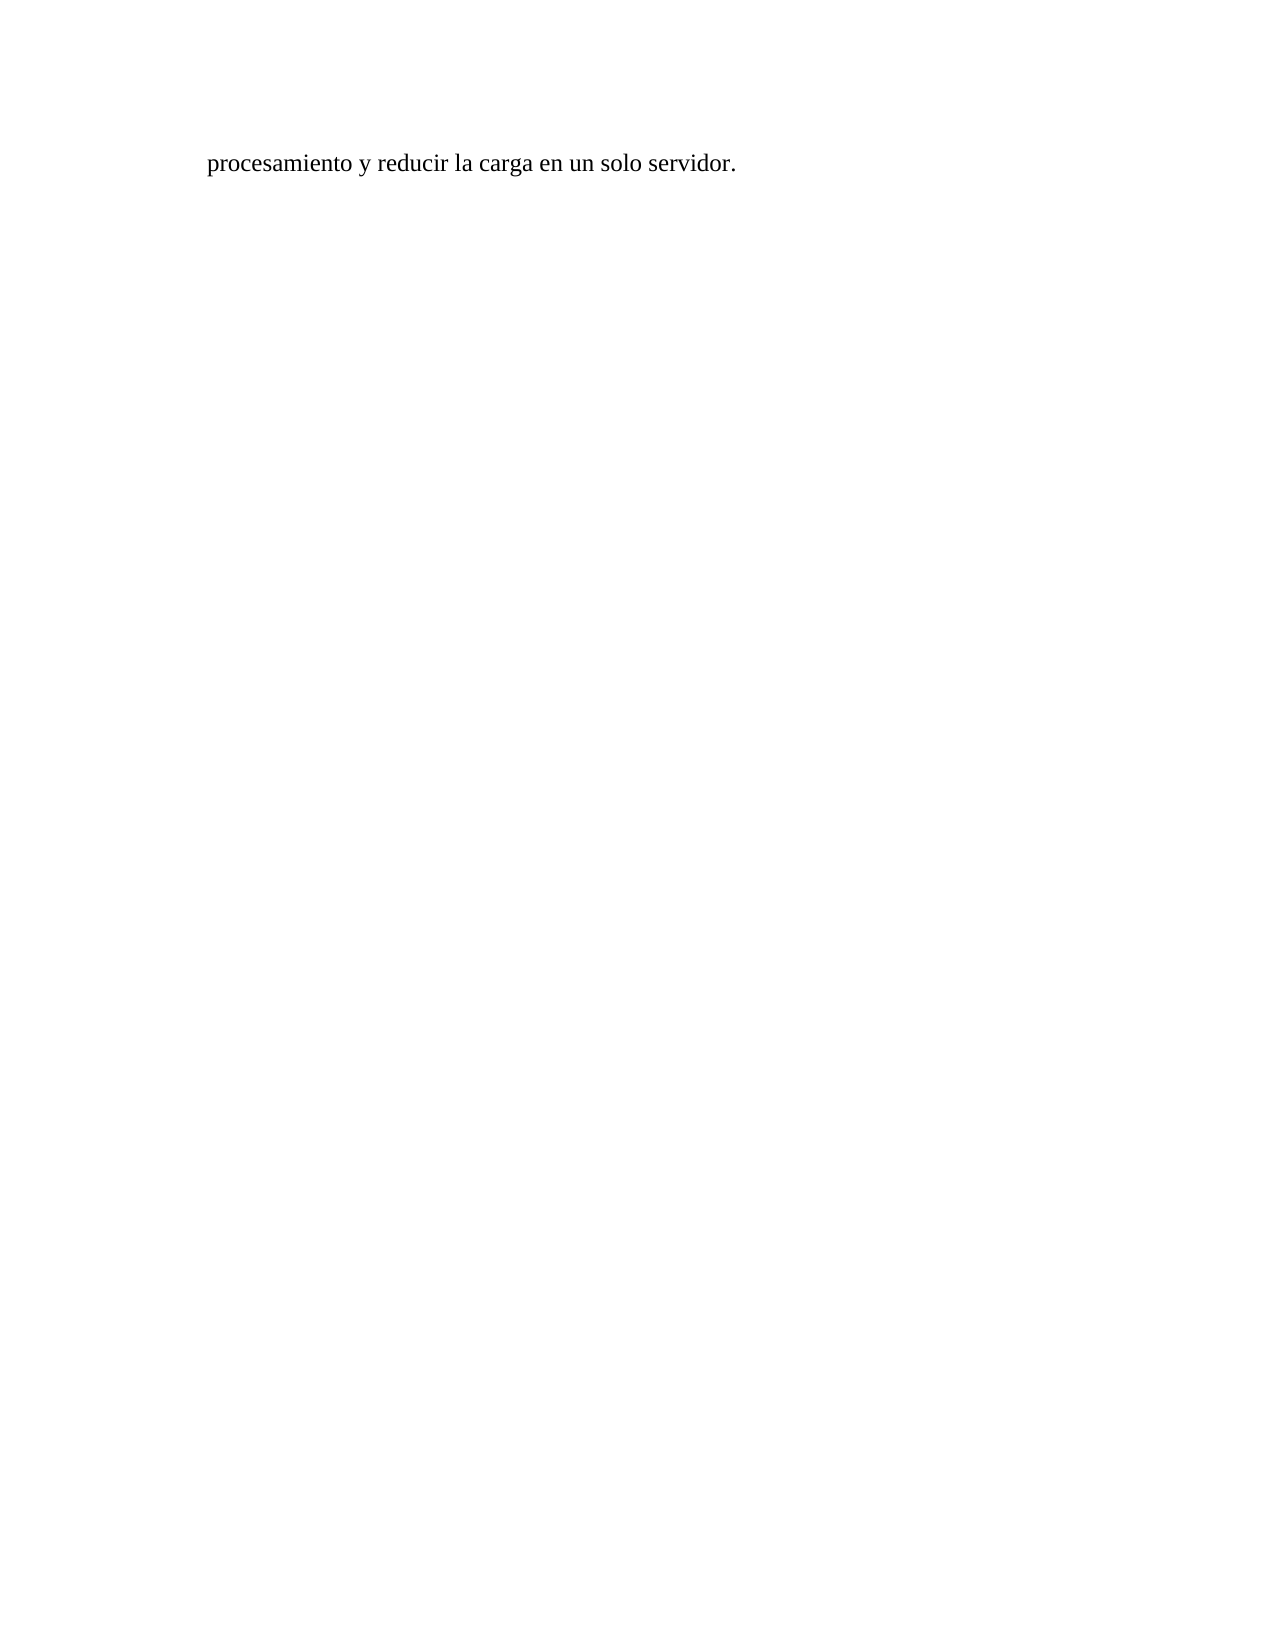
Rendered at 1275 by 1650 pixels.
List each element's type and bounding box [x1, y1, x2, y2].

subtitle [177, 148, 1093, 176]
